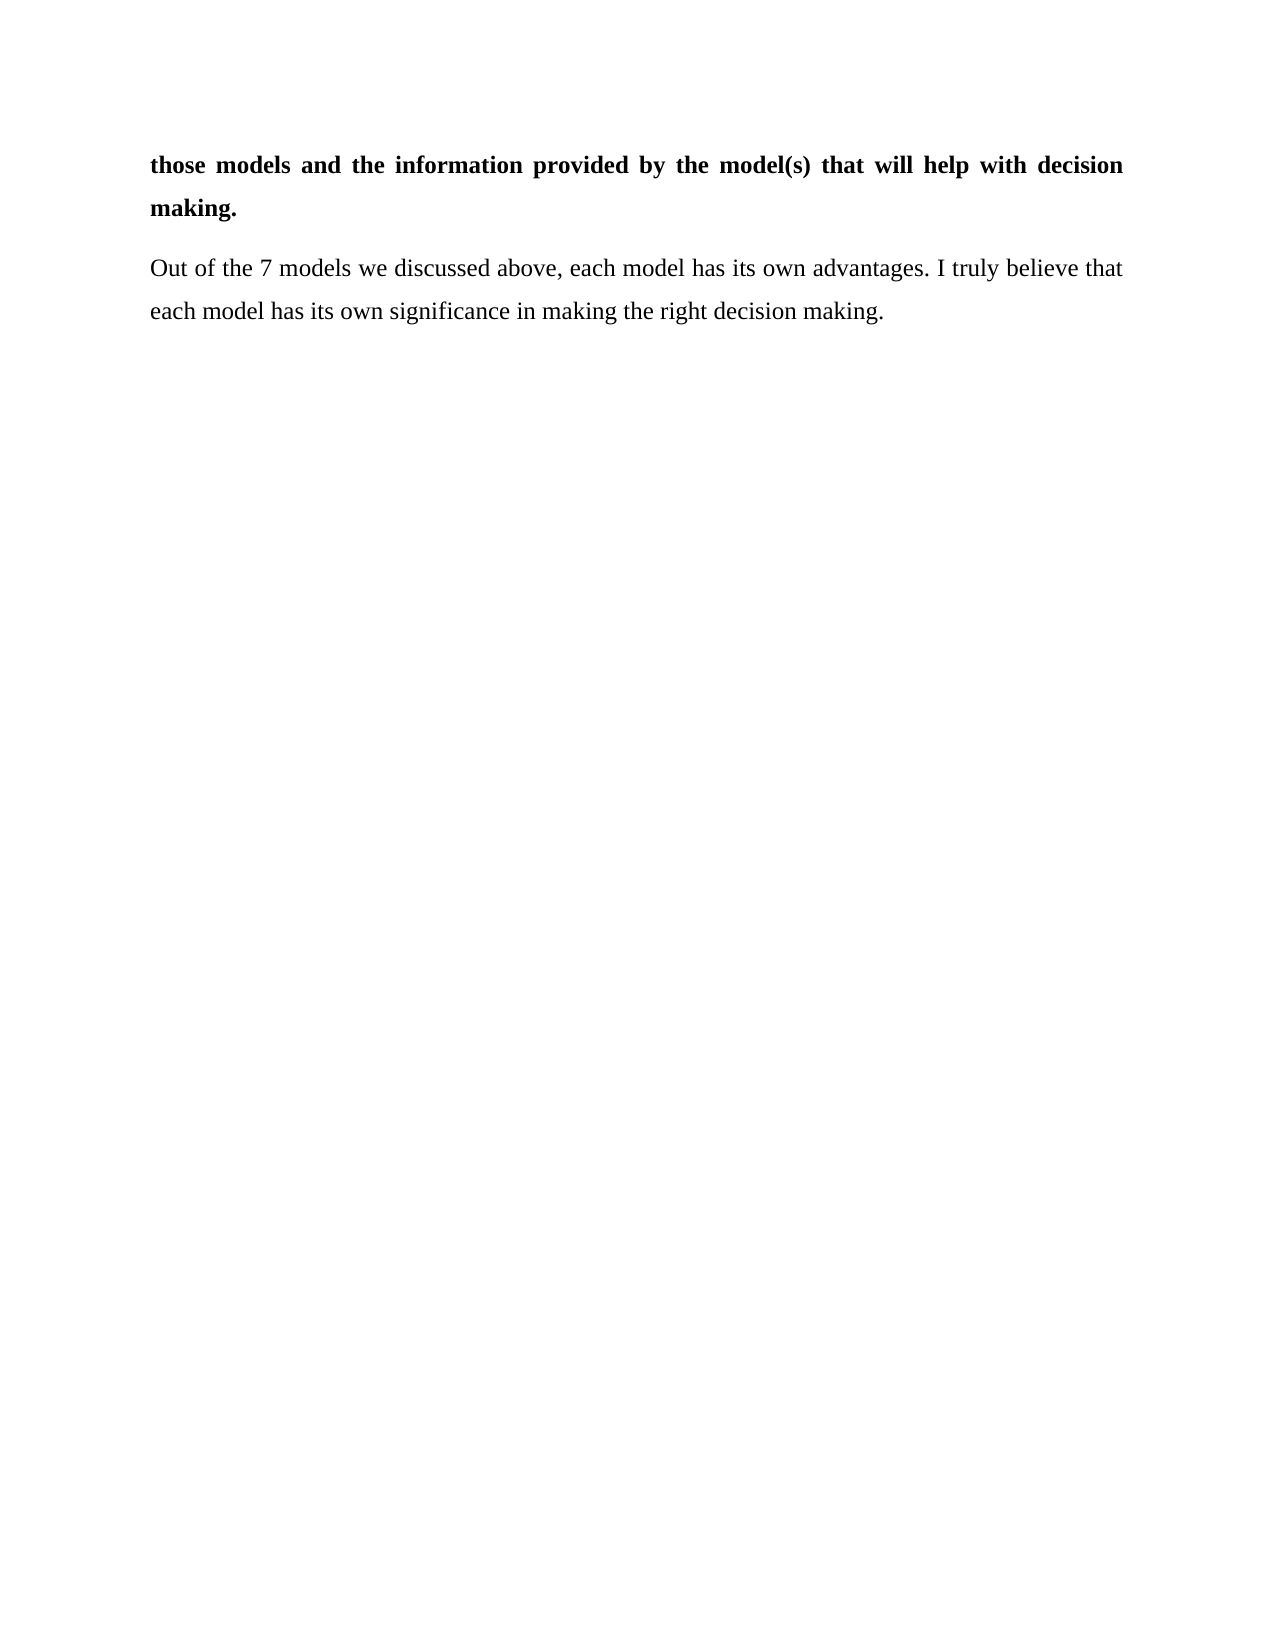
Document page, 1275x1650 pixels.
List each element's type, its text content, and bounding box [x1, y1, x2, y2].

text Out of the 7 models we discussed above, each model has its own advantages. I truly believe that each model has its own significance in making the right decision making. [150, 253, 1125, 325]
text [150, 179, 1125, 222]
